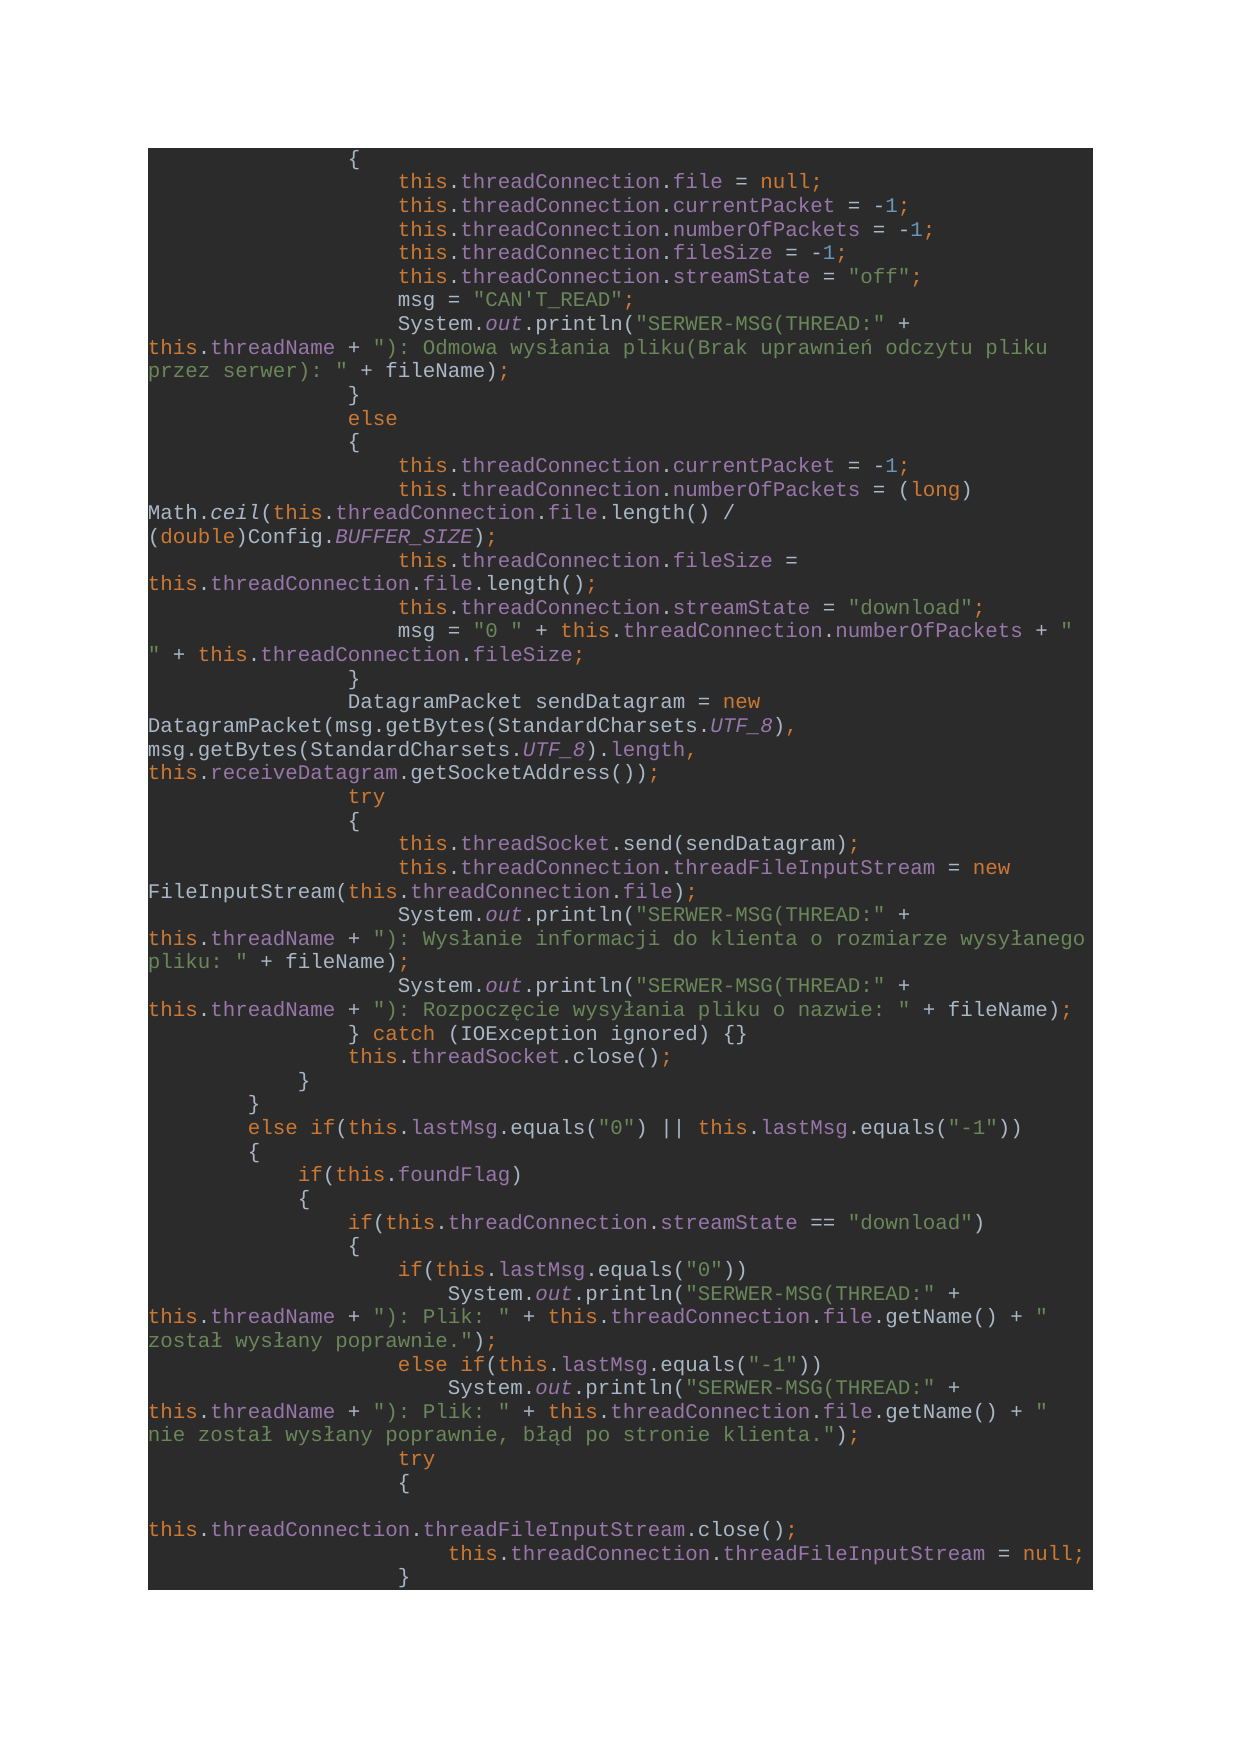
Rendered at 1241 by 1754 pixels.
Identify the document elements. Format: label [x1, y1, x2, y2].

text [148, 148, 1093, 1590]
